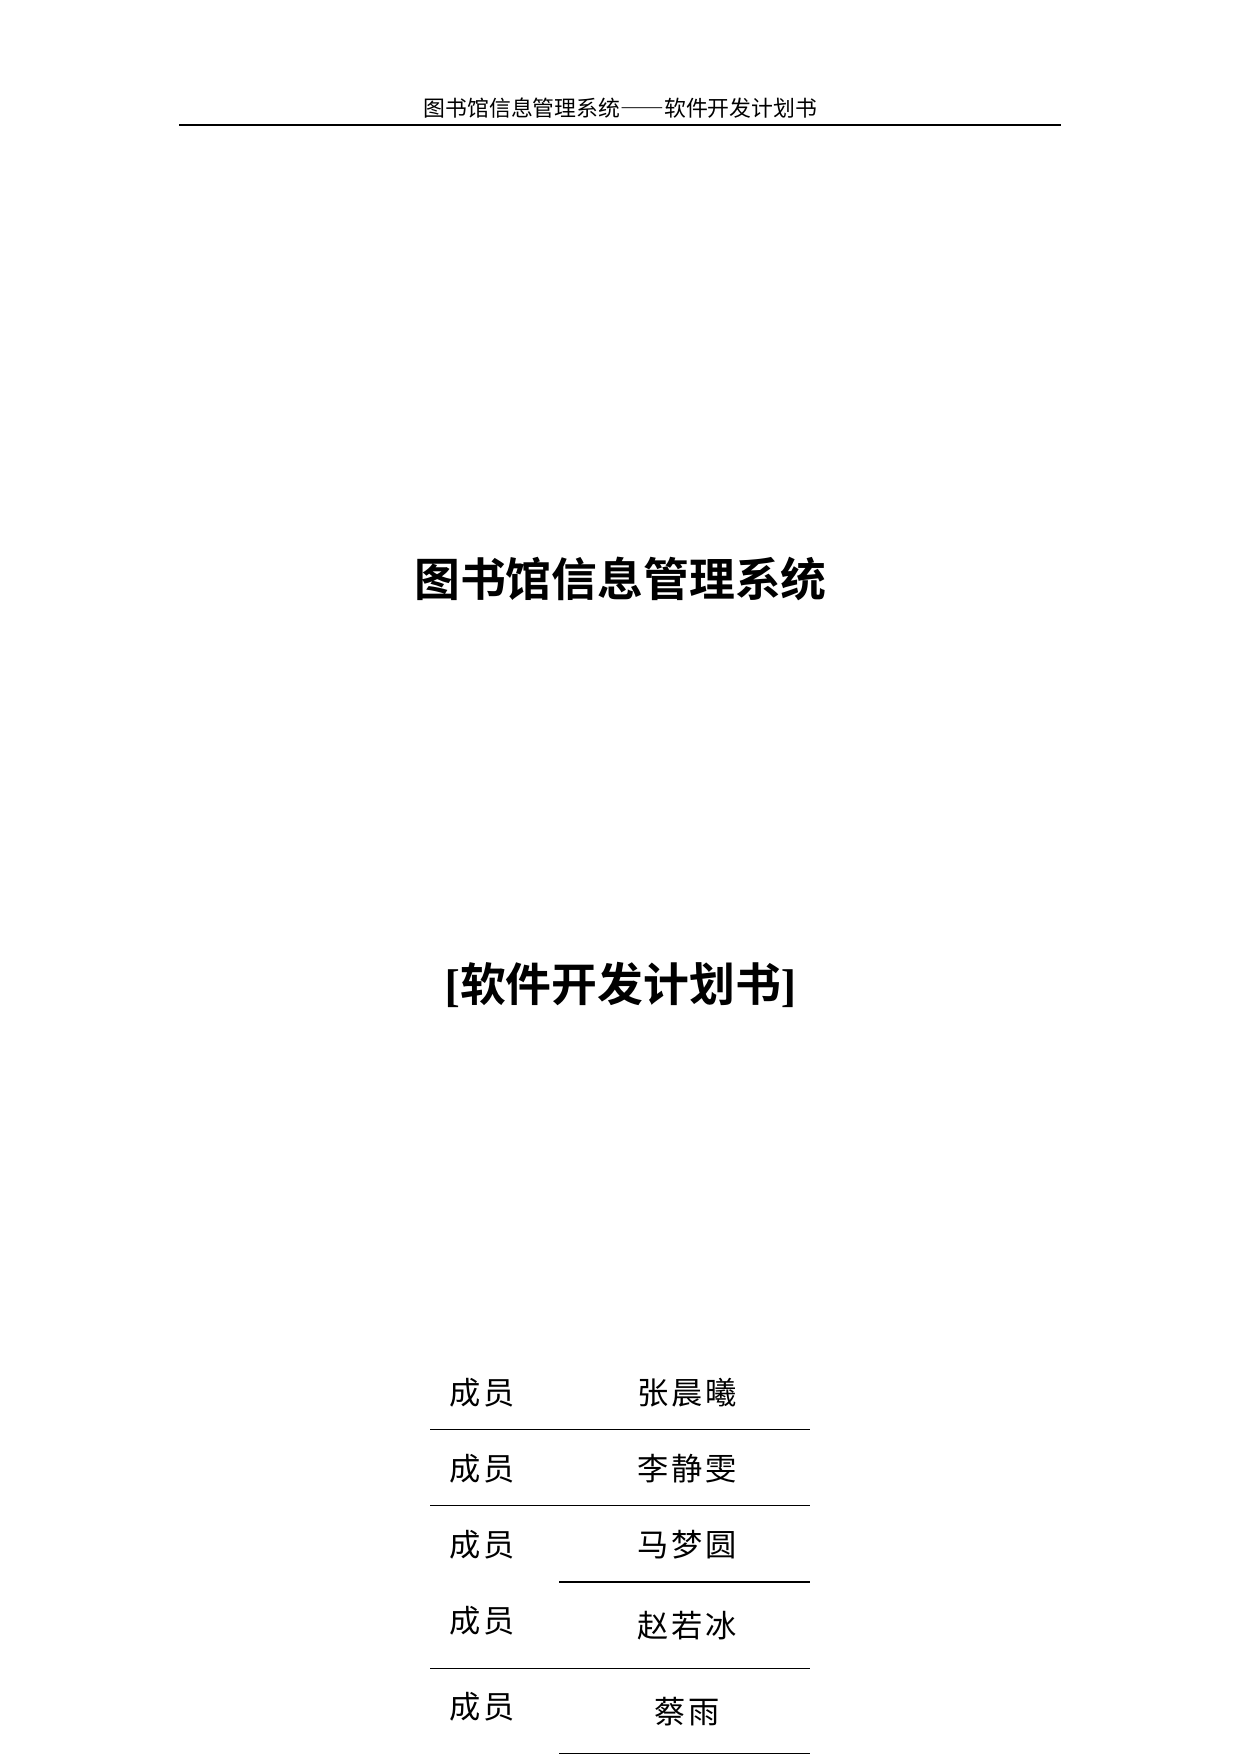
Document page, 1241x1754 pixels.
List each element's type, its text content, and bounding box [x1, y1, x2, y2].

table_cell 蔡雨 [559, 1669, 810, 1753]
table_cell 成员 [430, 1506, 559, 1581]
table_header 张晨曦 [559, 1354, 810, 1429]
table_cell 李静雯 [559, 1430, 810, 1505]
text [软件开发计划书] [187, 933, 1053, 1030]
text 图书馆信息管理系统 [187, 528, 1053, 626]
table_cell 成员 [430, 1581, 559, 1668]
table_cell 成员 [430, 1669, 559, 1753]
table_header 成员 [430, 1354, 559, 1429]
table_cell 马梦圆 [559, 1506, 810, 1581]
table_cell 赵若冰 [559, 1583, 810, 1668]
table_cell 成员 [430, 1430, 559, 1505]
